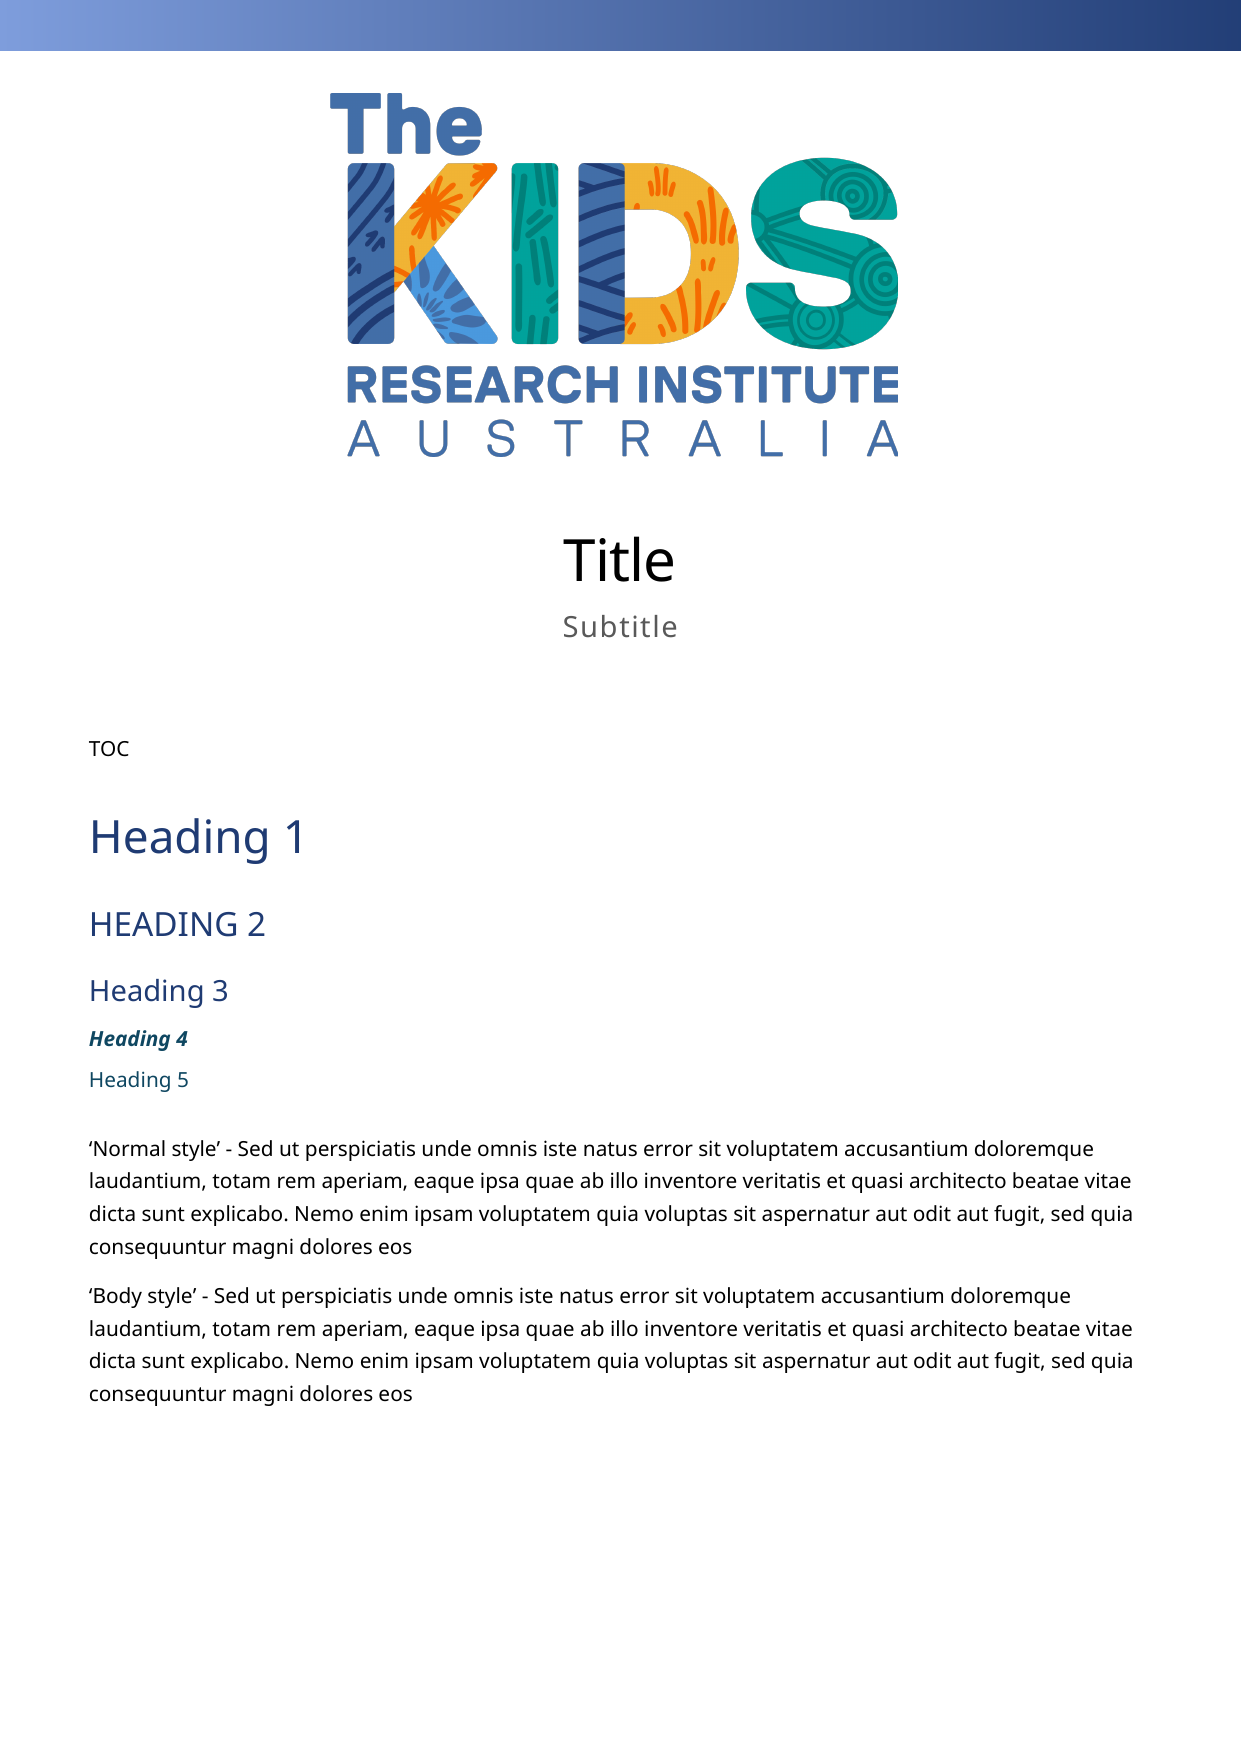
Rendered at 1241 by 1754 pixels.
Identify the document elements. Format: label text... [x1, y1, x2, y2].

subtitle Subtitle [89, 607, 1152, 646]
subtitle Heading 3 [89, 970, 1152, 1009]
subtitle Heading 1 [89, 804, 1152, 867]
subtitle Heading 5 [89, 1065, 1152, 1093]
text TOC [89, 734, 1152, 763]
text ‘Normal style’ - Sed ut perspiciatis unde omnis iste natus error sit voluptatem accusantium doloremque laudantium, totam rem aperiam, eaque ipsa quae ab illo inventore veritatis et quasi architecto beatae vitae dicta sunt explicabo. Nemo enim ipsam voluptatem quia voluptas sit aspernatur aut odit aut fugit, sed quia consequuntur magni dolores eos [89, 1134, 1152, 1260]
text ‘Body style’ - Sed ut perspiciatis unde omnis iste natus error sit voluptatem accusantium doloremque laudantium, totam rem aperiam, eaque ipsa quae ab illo inventore veritatis et quasi architecto beatae vitae dicta sunt explicabo. Nemo enim ipsam voluptatem quia voluptas sit aspernatur aut odit aut fugit, sed quia consequuntur magni dolores eos [89, 1281, 1152, 1407]
title Title [89, 181, 1152, 598]
subtitle Heading 2 [89, 901, 1152, 946]
subtitle Heading 4 [89, 1024, 1152, 1052]
picture [330, 93, 898, 457]
